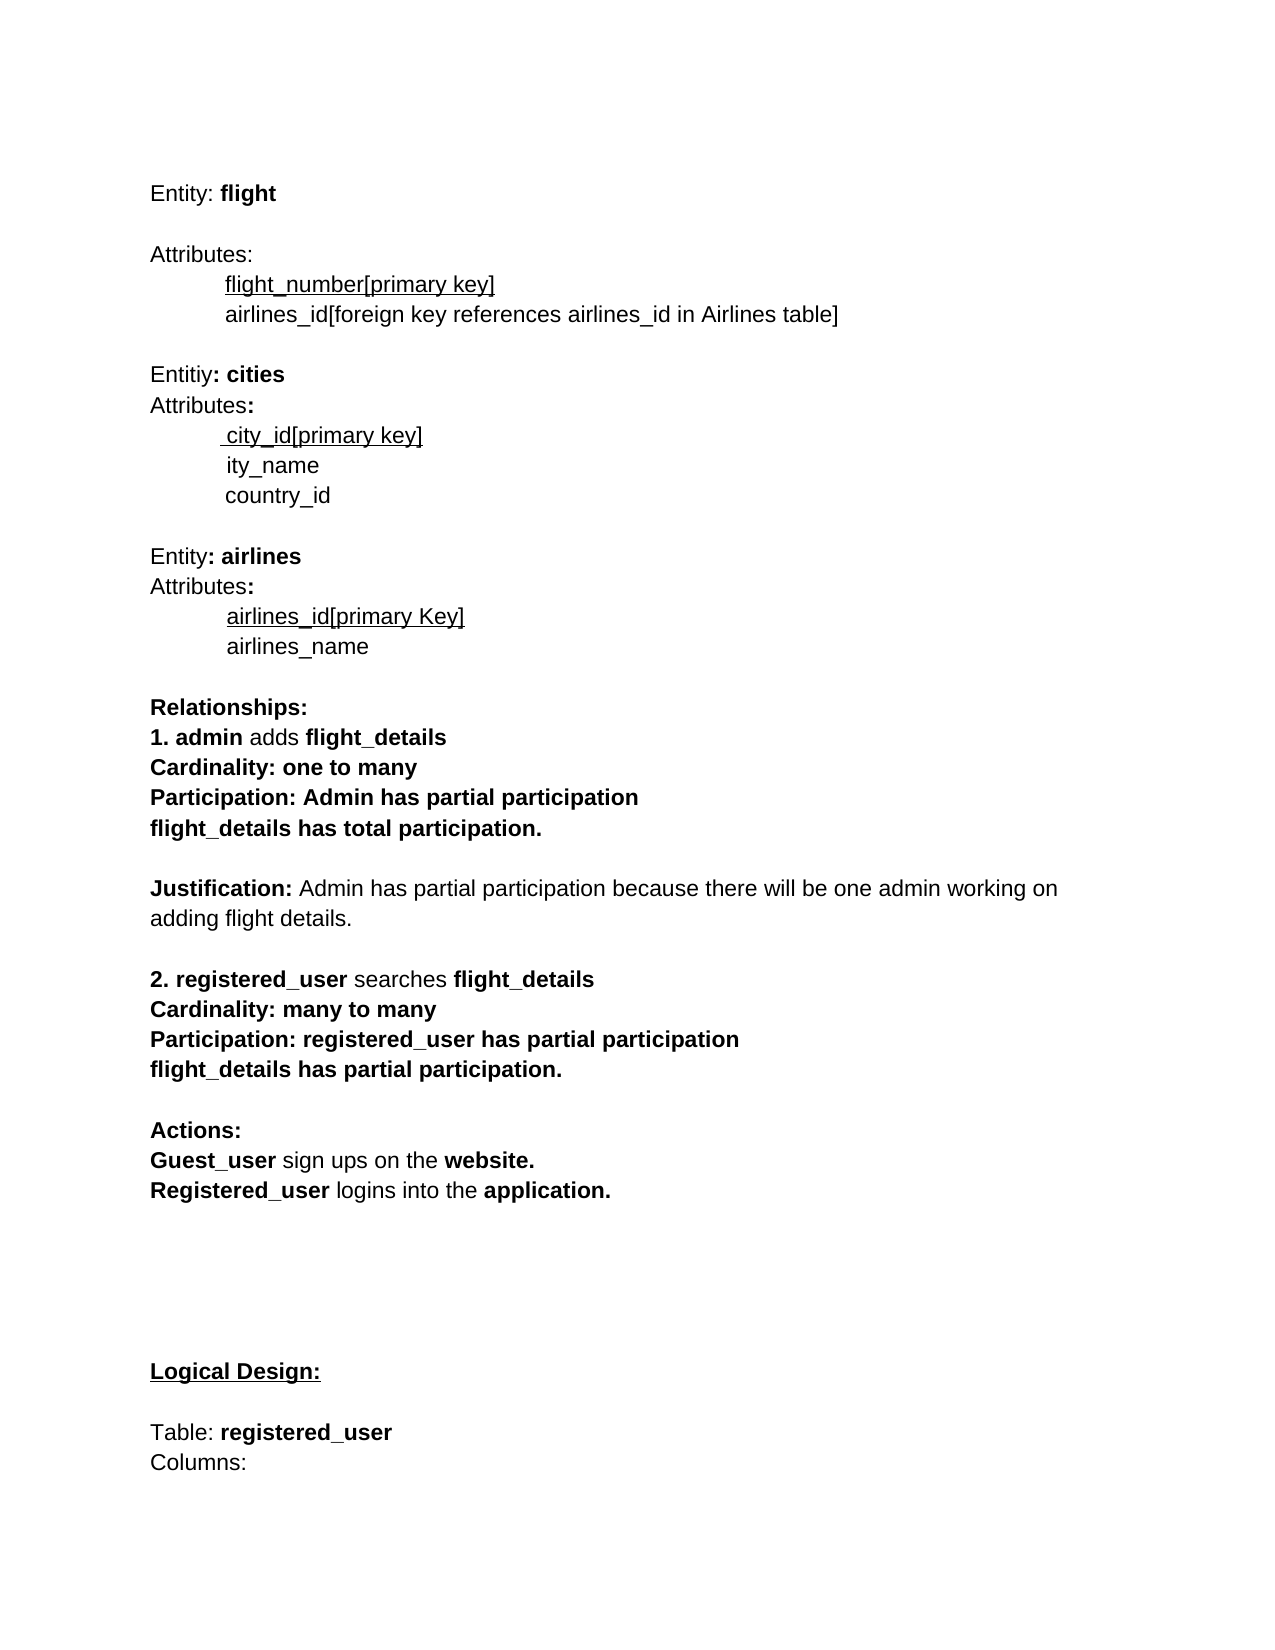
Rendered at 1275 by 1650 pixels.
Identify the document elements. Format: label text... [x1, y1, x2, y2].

text 1. admin adds flight_details [150, 724, 1125, 750]
text country_id [150, 482, 1125, 509]
text Entitiy: cities [150, 361, 1125, 388]
text Cardinality: many to many [150, 996, 1125, 1022]
text flight_number[primary key] [150, 271, 1125, 297]
text Justification: Admin has partial participation because there will be one admin working on adding flight details. [150, 875, 1125, 932]
text city_id[primary key] [150, 422, 1125, 448]
text airlines_name [150, 633, 1125, 660]
text Attributes: [150, 241, 1125, 267]
text Attributes: [150, 392, 1125, 418]
text 2. registered_user searches flight_details [150, 966, 1125, 992]
text Logical Design: [150, 1358, 1125, 1385]
text Participation: registered_user has partial participation [150, 1026, 1125, 1052]
text Actions: [150, 1117, 1125, 1143]
text ity_name [150, 452, 1125, 478]
text Cardinality: one to many [150, 754, 1125, 781]
text flight_details has total participation. [150, 814, 1125, 841]
text Entity: flight [150, 180, 1125, 207]
text Attributes: [150, 573, 1125, 599]
text Columns: [150, 1449, 1125, 1475]
text Relationships: [150, 694, 1125, 720]
text Registered_user logins into the application. [150, 1177, 1125, 1203]
text flight_details has partial participation. [150, 1056, 1125, 1083]
text airlines_id[primary Key] [150, 603, 1125, 629]
text Participation: Admin has partial participation [150, 784, 1125, 811]
text Table: registered_user [150, 1419, 1125, 1445]
text Entity: airlines [150, 543, 1125, 569]
text airlines_id[foreign key references airlines_id in Airlines table] [150, 301, 1125, 327]
text Guest_user sign ups on the website. [150, 1147, 1125, 1173]
